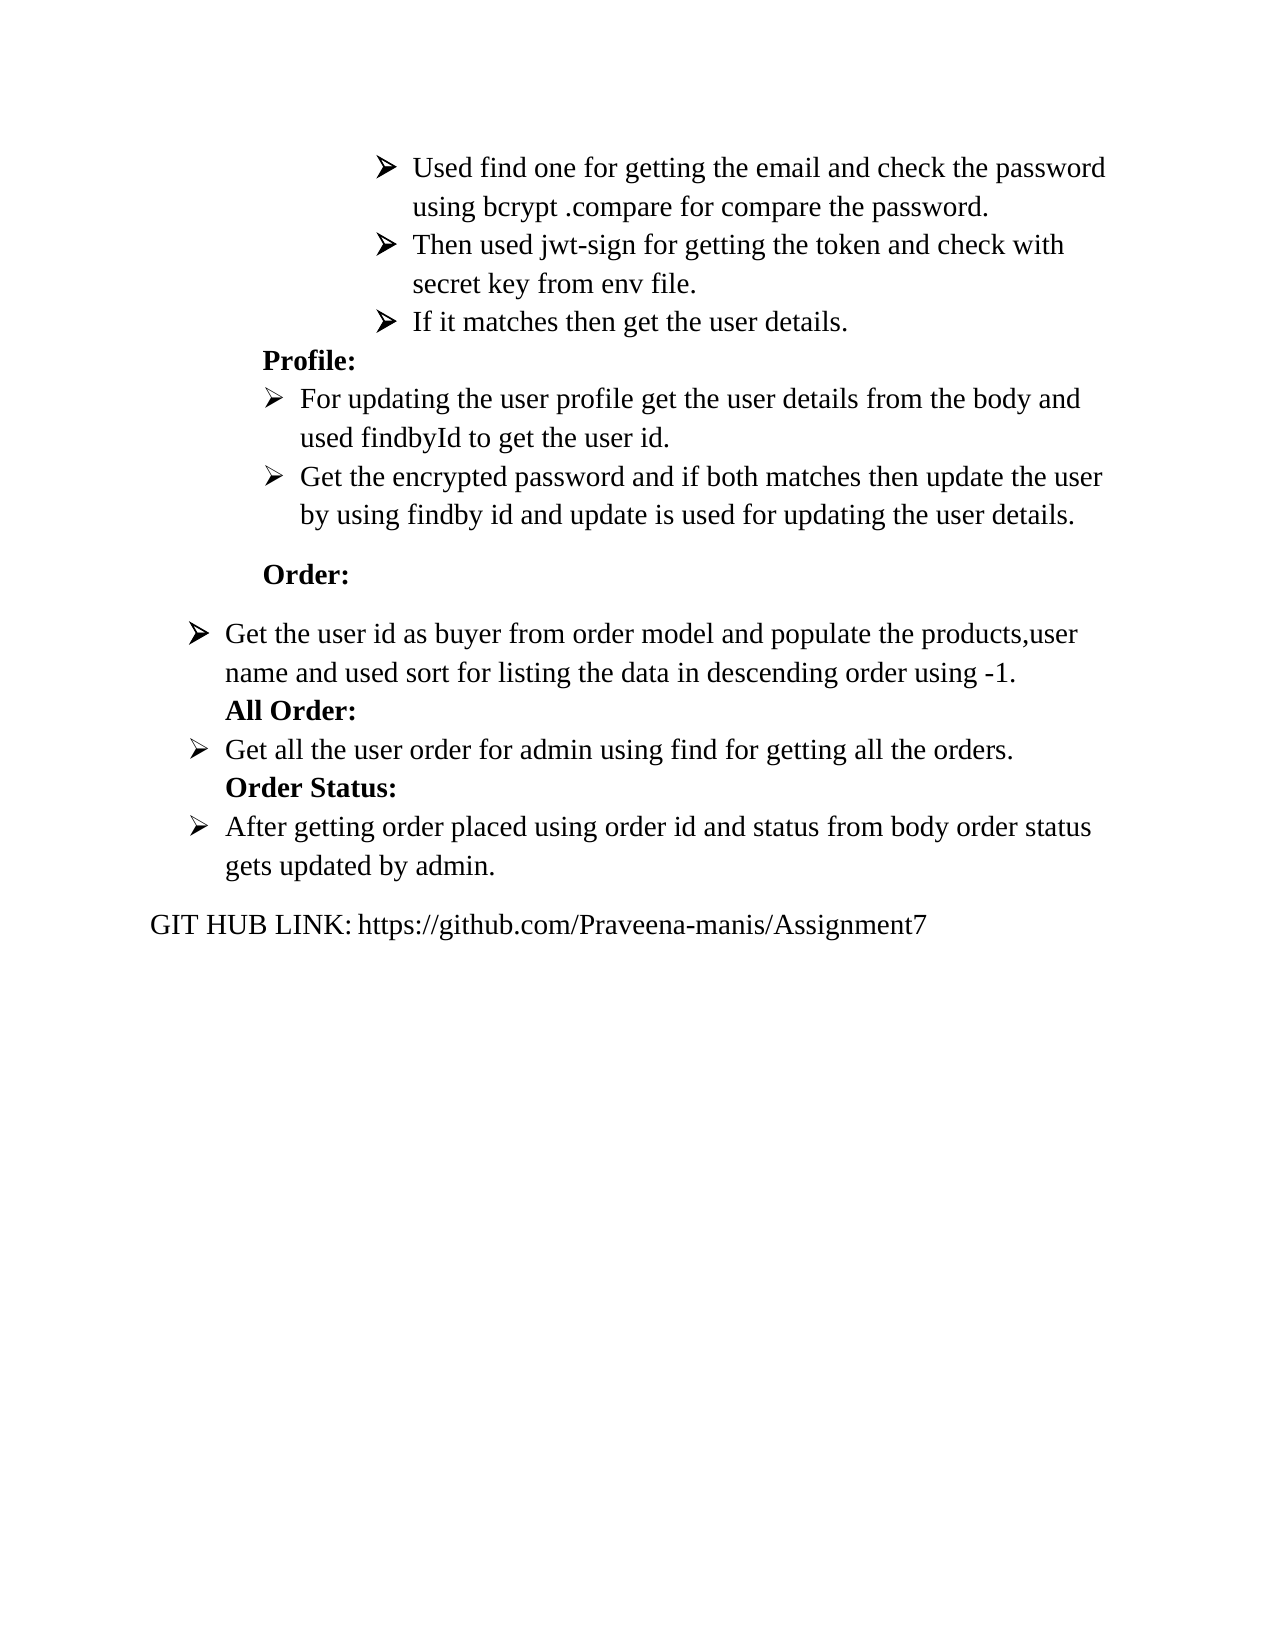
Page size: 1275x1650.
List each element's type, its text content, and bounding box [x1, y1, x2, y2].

list Order Status: [225, 771, 1125, 804]
text Order: [262, 557, 1125, 590]
list For updating the user profile get the user details from the body and used findbyId to get the user id. [262, 382, 1125, 454]
list Used find one for getting the email and check the password using bcrypt .compare for compare the password. [375, 150, 1125, 222]
text GIT HUB LINK: https://github.com/Praveena-manis/Assignment7 [150, 907, 1125, 941]
list Get all the user order for admin using find for getting all the orders. [187, 732, 1125, 766]
list Get the encrypted password and if both matches then update the user by using findby id and update is used for updating the user details. [262, 459, 1125, 531]
list All Order: [225, 693, 1125, 727]
list After getting order placed using order id and status from body order status gets updated by admin. [187, 809, 1125, 881]
list Profile: [262, 343, 1125, 377]
list Then used jwt-sign for getting the token and check with secret key from env file. [375, 227, 1125, 299]
list Get the user id as buyer from order model and populate the products,user name and used sort for listing the data in descending order using -1. [187, 616, 1125, 688]
list If it matches then get the user details. [375, 304, 1125, 338]
